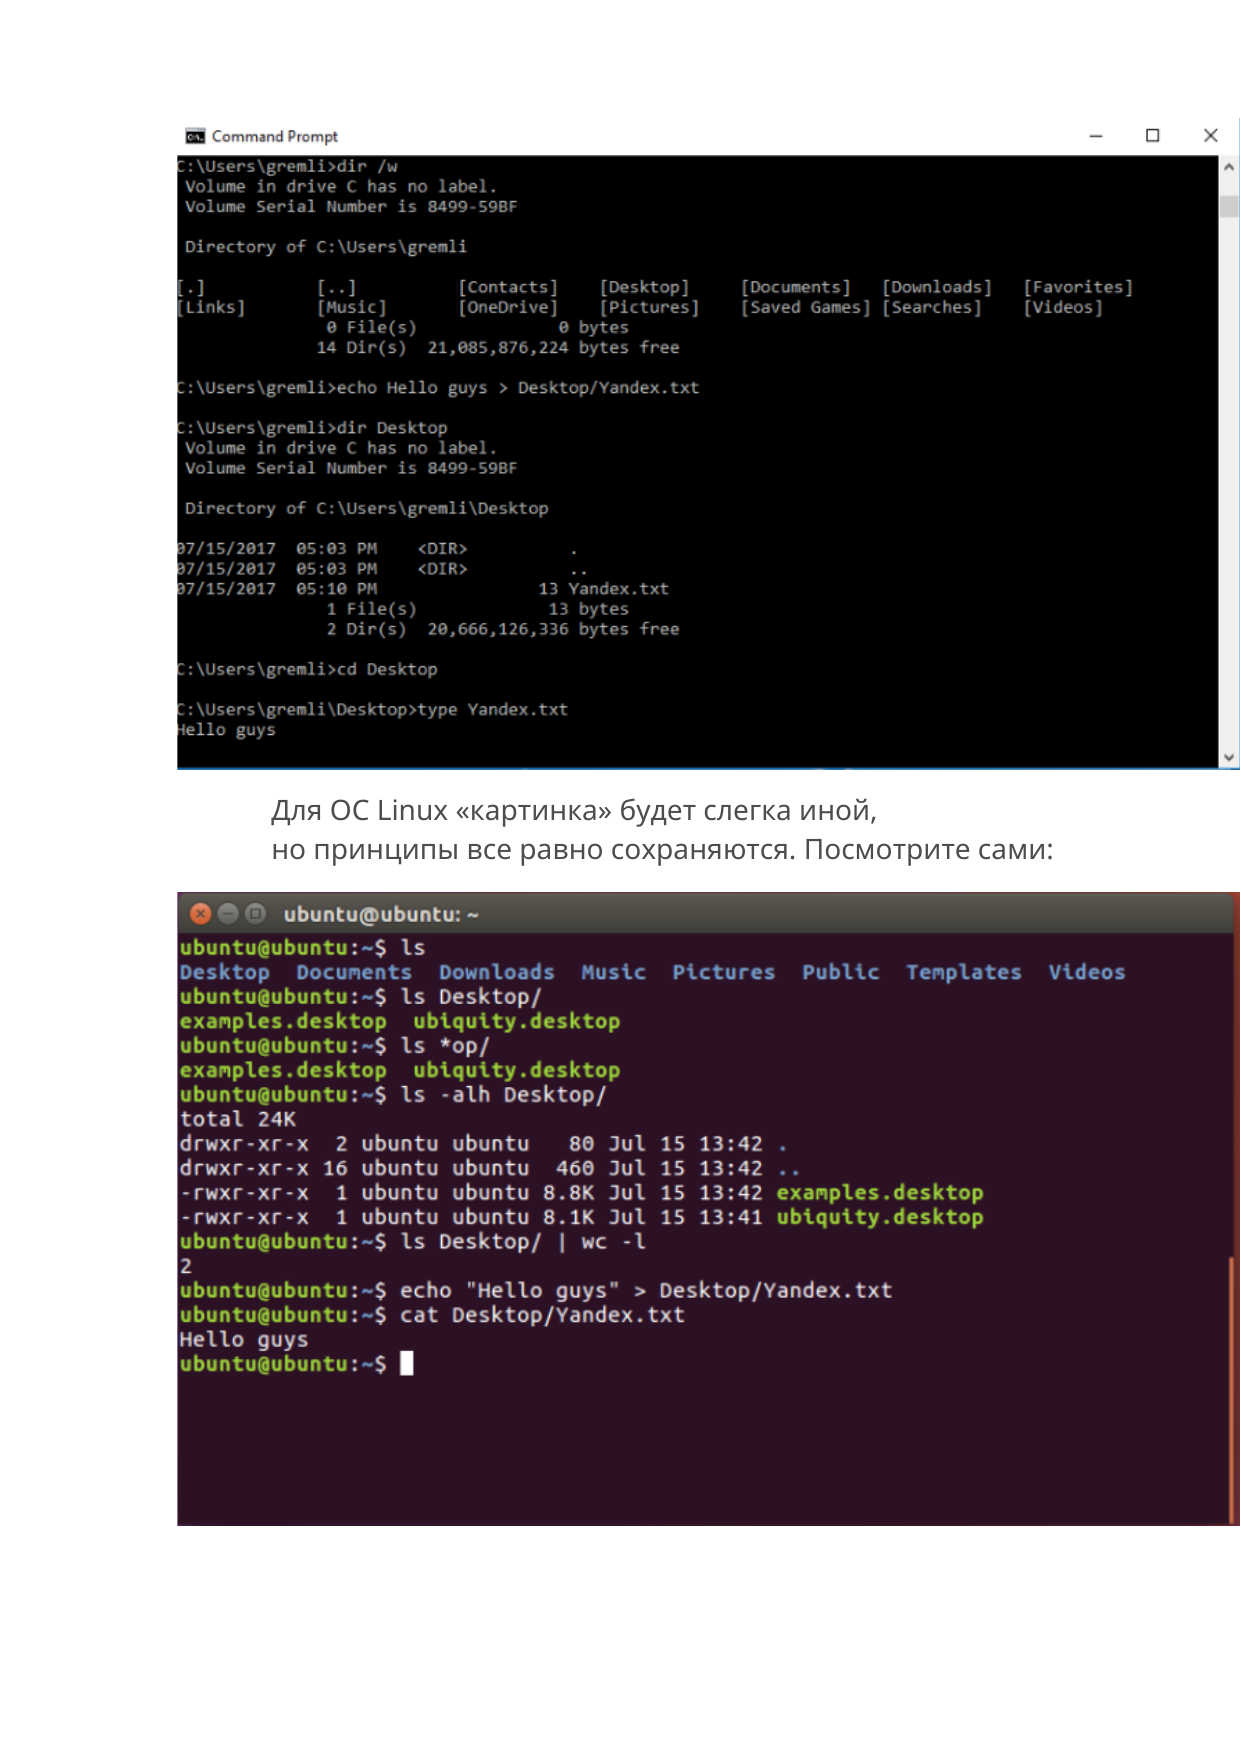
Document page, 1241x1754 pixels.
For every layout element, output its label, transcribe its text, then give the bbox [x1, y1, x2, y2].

picture [177, 118, 1240, 770]
picture [177, 892, 1240, 1526]
text Для ОС Linux «картинка» будет слегка иной, но принципы все равно сохраняются. Посмотрите сами: [271, 791, 1058, 867]
